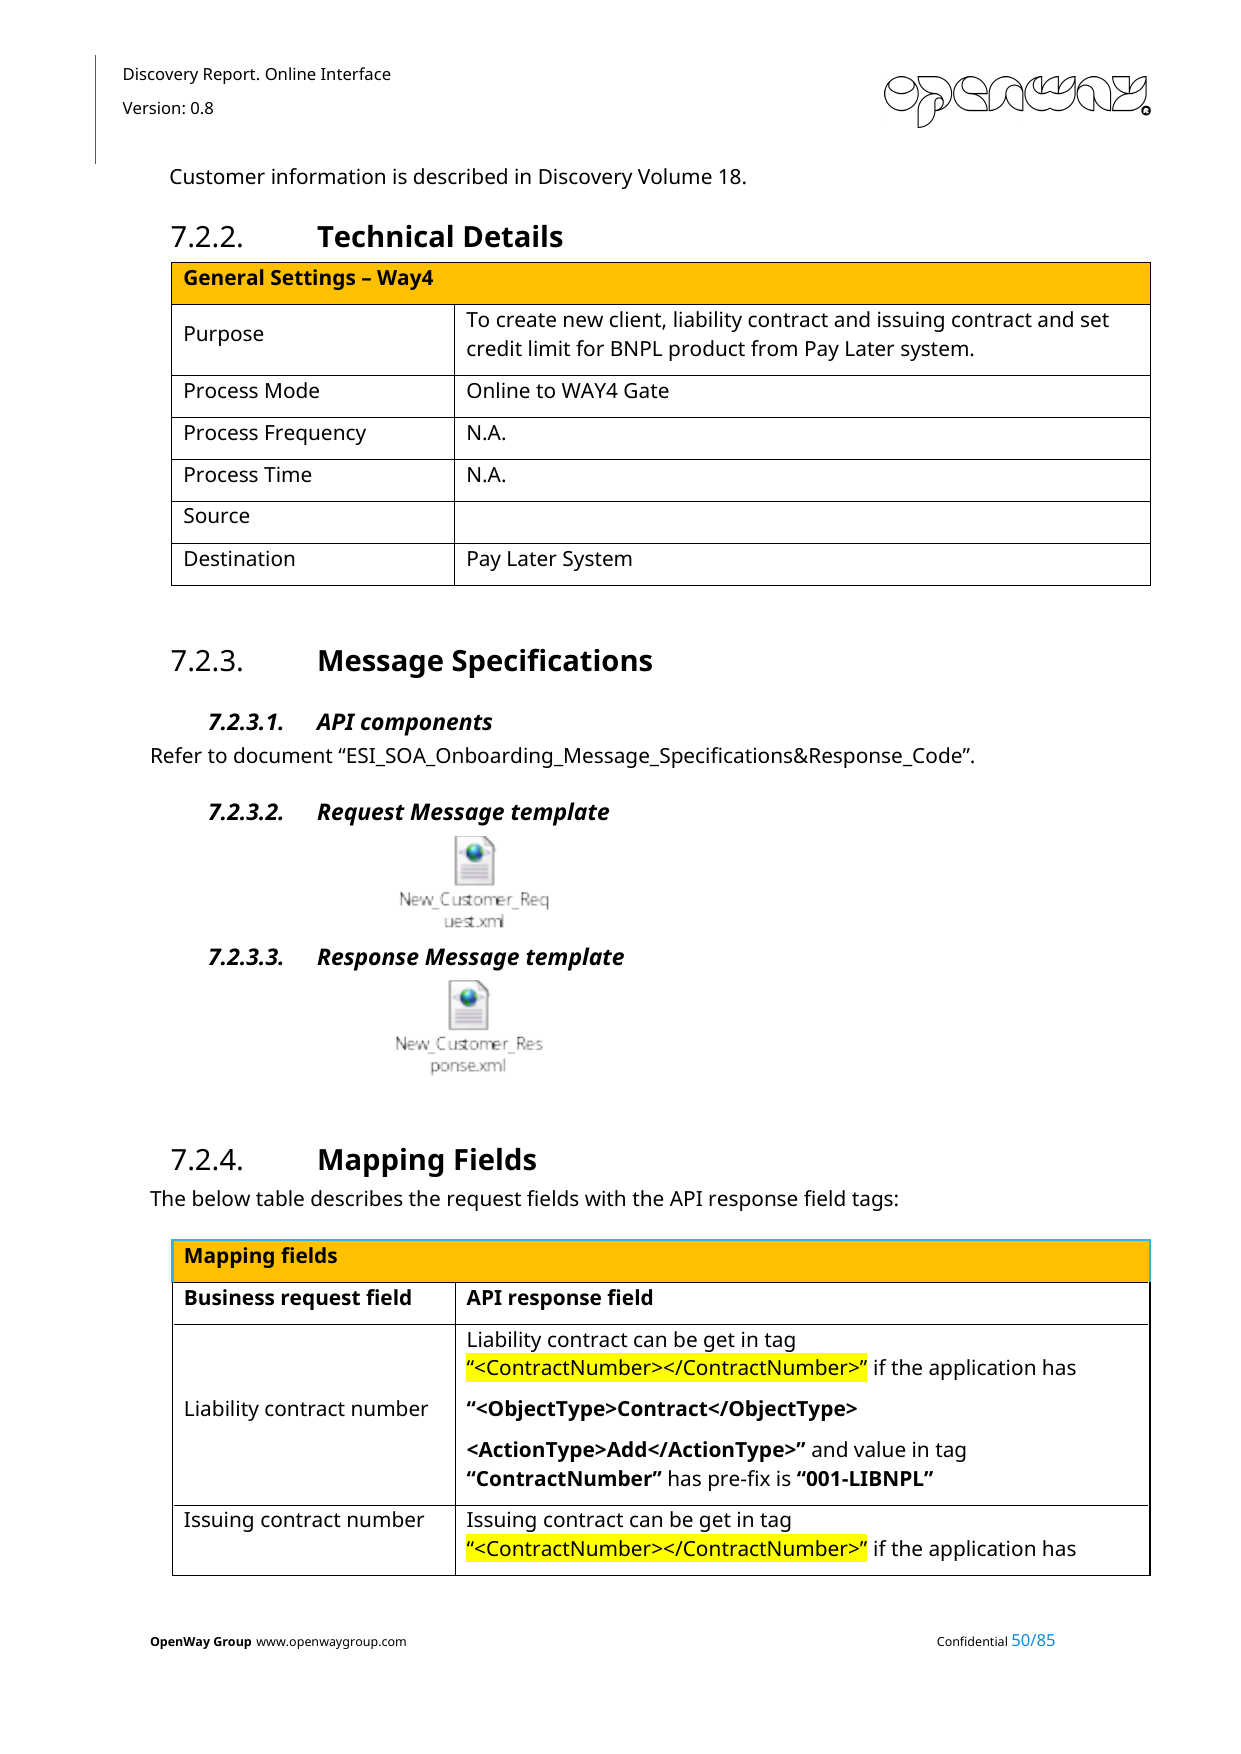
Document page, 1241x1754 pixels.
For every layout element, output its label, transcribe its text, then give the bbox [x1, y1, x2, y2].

subtitle Technical Details [170, 217, 1152, 256]
table_header Mapping fields [174, 1241, 1149, 1282]
table_cell Process Frequency [172, 418, 454, 459]
table_header General Settings – Way4 [172, 263, 1150, 304]
subtitle Mapping Fields [170, 1139, 1152, 1179]
subtitle API components [208, 706, 1152, 737]
table_cell Online to WAY4 Gate [455, 376, 1150, 417]
table_cell Destination [172, 544, 454, 584]
subtitle Response Message template [208, 941, 1152, 972]
table_cell [455, 502, 1150, 543]
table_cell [173, 1505, 455, 1575]
picture [884, 76, 1151, 128]
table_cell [456, 1505, 1149, 1575]
table_cell N.A. [455, 418, 1150, 459]
table_cell To create new client, liability contract and issuing contract and set credit limit for BNPL product from Pay Later system. [455, 305, 1150, 375]
table_cell API response field [456, 1282, 1149, 1324]
table_cell N.A. [455, 460, 1150, 501]
table_cell Liability contract can be get in tag “<ContractNumber></ContractNumber>” if the application has “<ObjectType>Contract</ObjectType> <ActionType>Add</ActionType>” and value in tag “ContractNumber” has pre-fix is “001-LIBNPL” [456, 1324, 1149, 1504]
table_cell Liability contract number [173, 1324, 455, 1504]
table_cell Purpose [172, 305, 454, 375]
table_cell Process Mode [172, 376, 454, 417]
table_cell Business request field [173, 1283, 455, 1324]
text The below table describes the request fields with the API response field tags: [150, 1185, 1152, 1212]
table_cell Source [172, 502, 454, 543]
table_cell Pay Later System [455, 544, 1150, 584]
text Customer information is described in Discovery Volume 18. [169, 162, 1152, 189]
table_cell Process Time [172, 460, 454, 501]
subtitle Request Message template [208, 796, 1152, 828]
text Refer to document “ESI_SOA_Onboarding_Message_Specifications&Response_Code”. [150, 742, 1152, 769]
subtitle Message Specifications [170, 640, 1152, 679]
